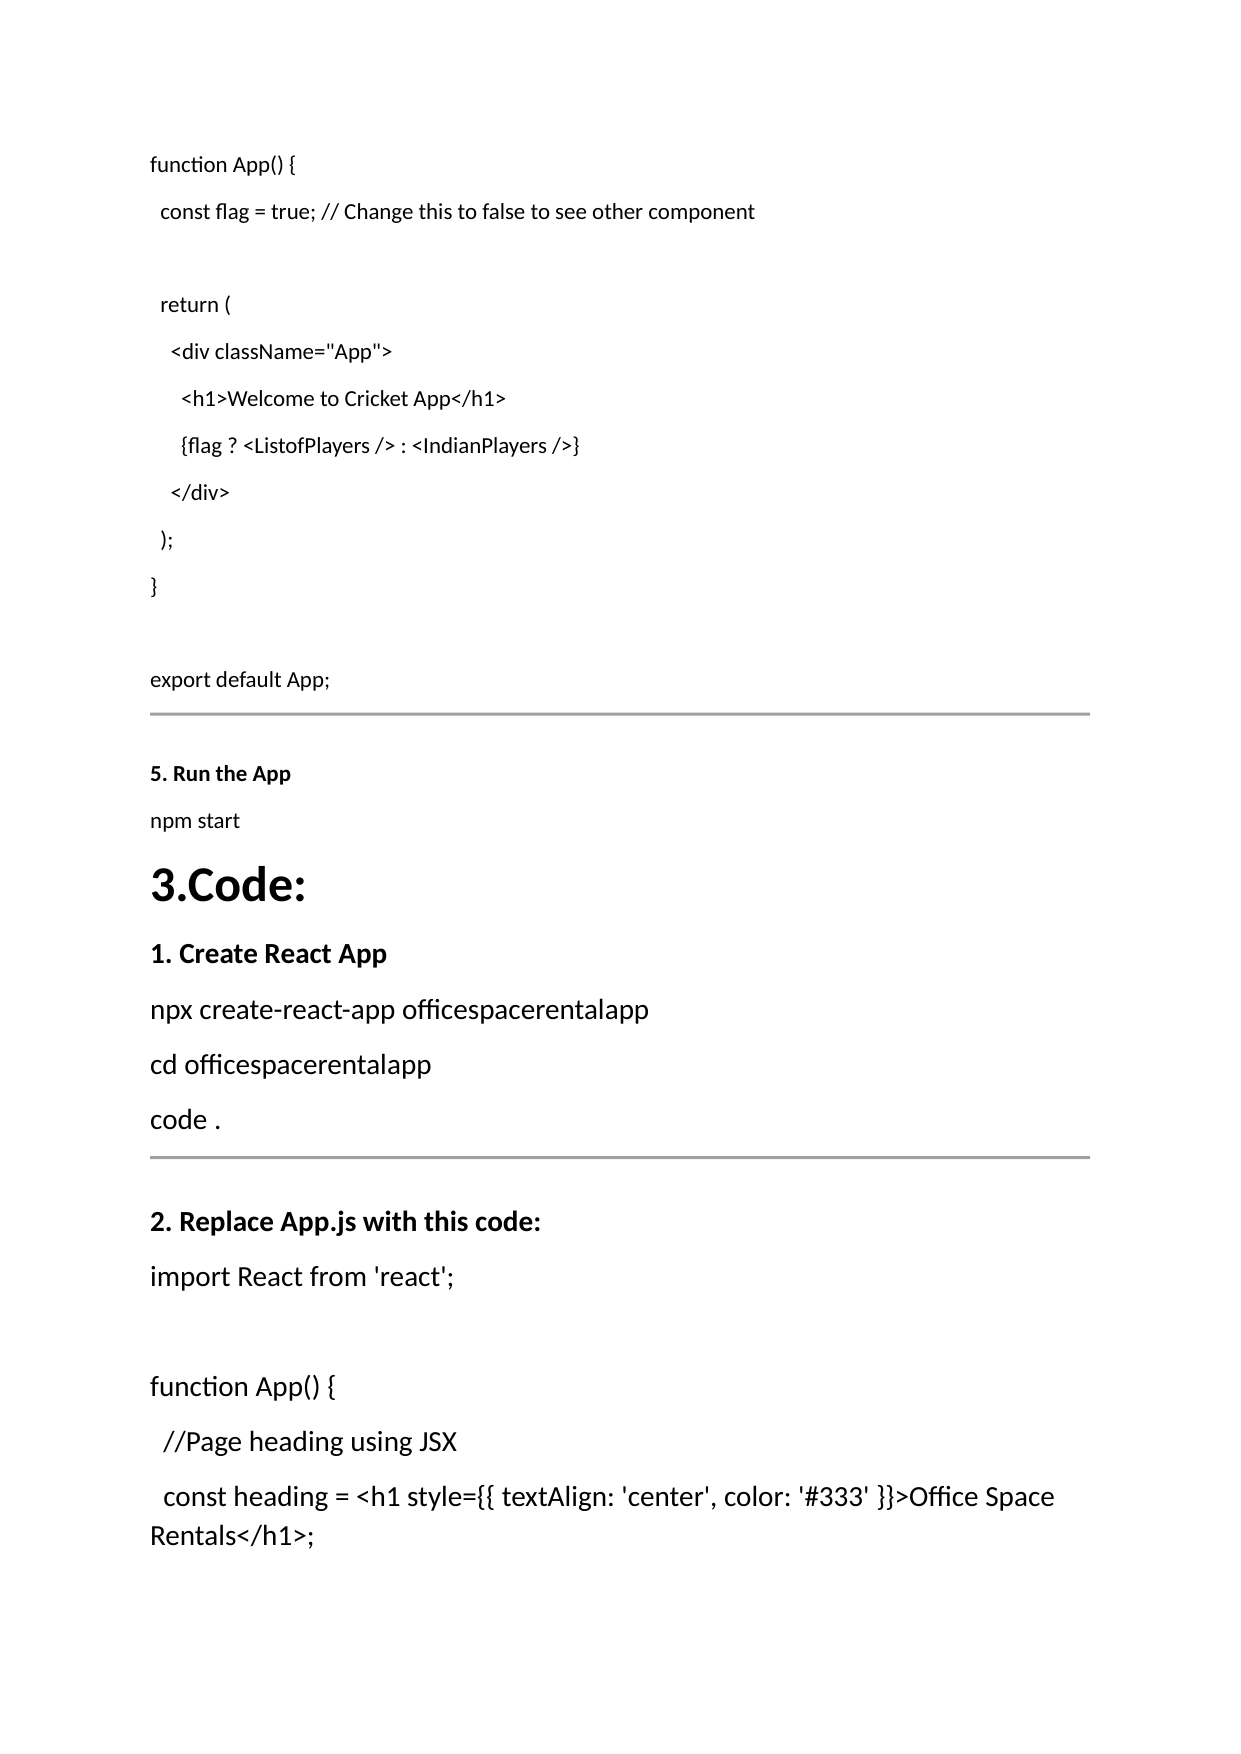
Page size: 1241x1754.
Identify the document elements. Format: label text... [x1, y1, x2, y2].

text const flag = true; // Change this to false to see other component [150, 197, 1090, 225]
text export default App; [150, 666, 1090, 694]
text } [150, 572, 1090, 600]
text npm start [150, 806, 1090, 834]
text const heading = <h1 style={{ textAlign: 'center', color: '#333' }}>Office Space Rentals</h1>; [150, 1478, 1090, 1552]
text //Page heading using JSX [150, 1423, 1090, 1459]
text <h1>Welcome to Cricket App</h1> [150, 384, 1090, 412]
text npx create-react-app officespacerentalapp [150, 991, 1090, 1026]
text import React from 'react'; [150, 1258, 1090, 1294]
text 5. Run the App [150, 759, 1090, 787]
text 2. Replace App.js with this code: [150, 1203, 1090, 1238]
text function App() { [150, 1368, 1090, 1404]
text return ( [150, 291, 1090, 319]
text 1. Create React App [150, 936, 1090, 971]
text ); [150, 525, 1090, 553]
text <div className="App"> [150, 337, 1090, 366]
text function App() { [150, 150, 1090, 178]
text </div> [150, 478, 1090, 506]
text {flag ? <ListofPlayers /> : <IndianPlayers />} [150, 431, 1090, 459]
text cd officespacerentalapp [150, 1046, 1090, 1081]
text 3.Code: [150, 853, 1090, 914]
text code . [150, 1101, 1090, 1137]
